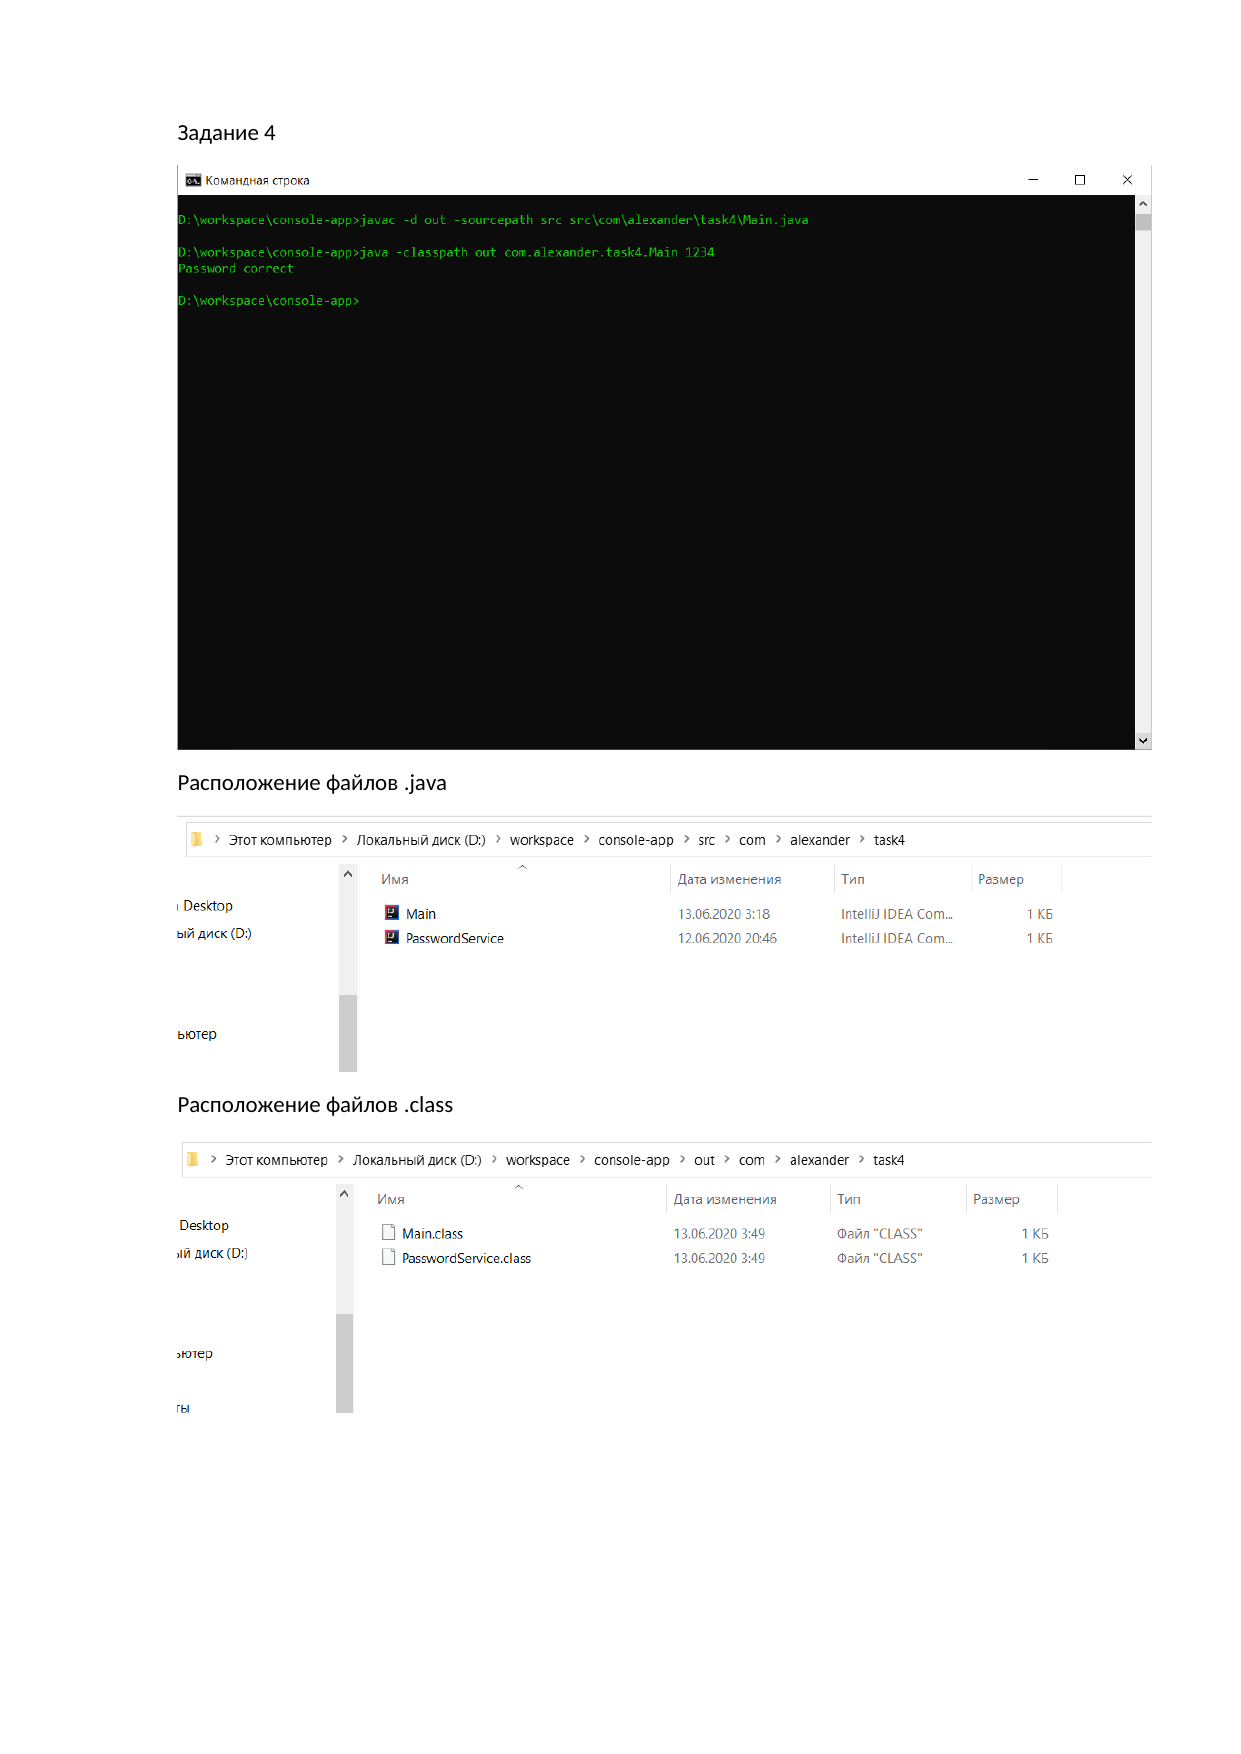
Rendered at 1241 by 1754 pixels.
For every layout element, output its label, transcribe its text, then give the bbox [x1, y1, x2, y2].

text Расположение файлов .class [177, 1090, 1152, 1118]
text Задание 4 [177, 118, 1152, 146]
text Расположение файлов .java [177, 768, 1152, 796]
picture [177, 165, 1152, 750]
picture [177, 815, 1152, 1072]
picture [177, 1137, 1152, 1413]
